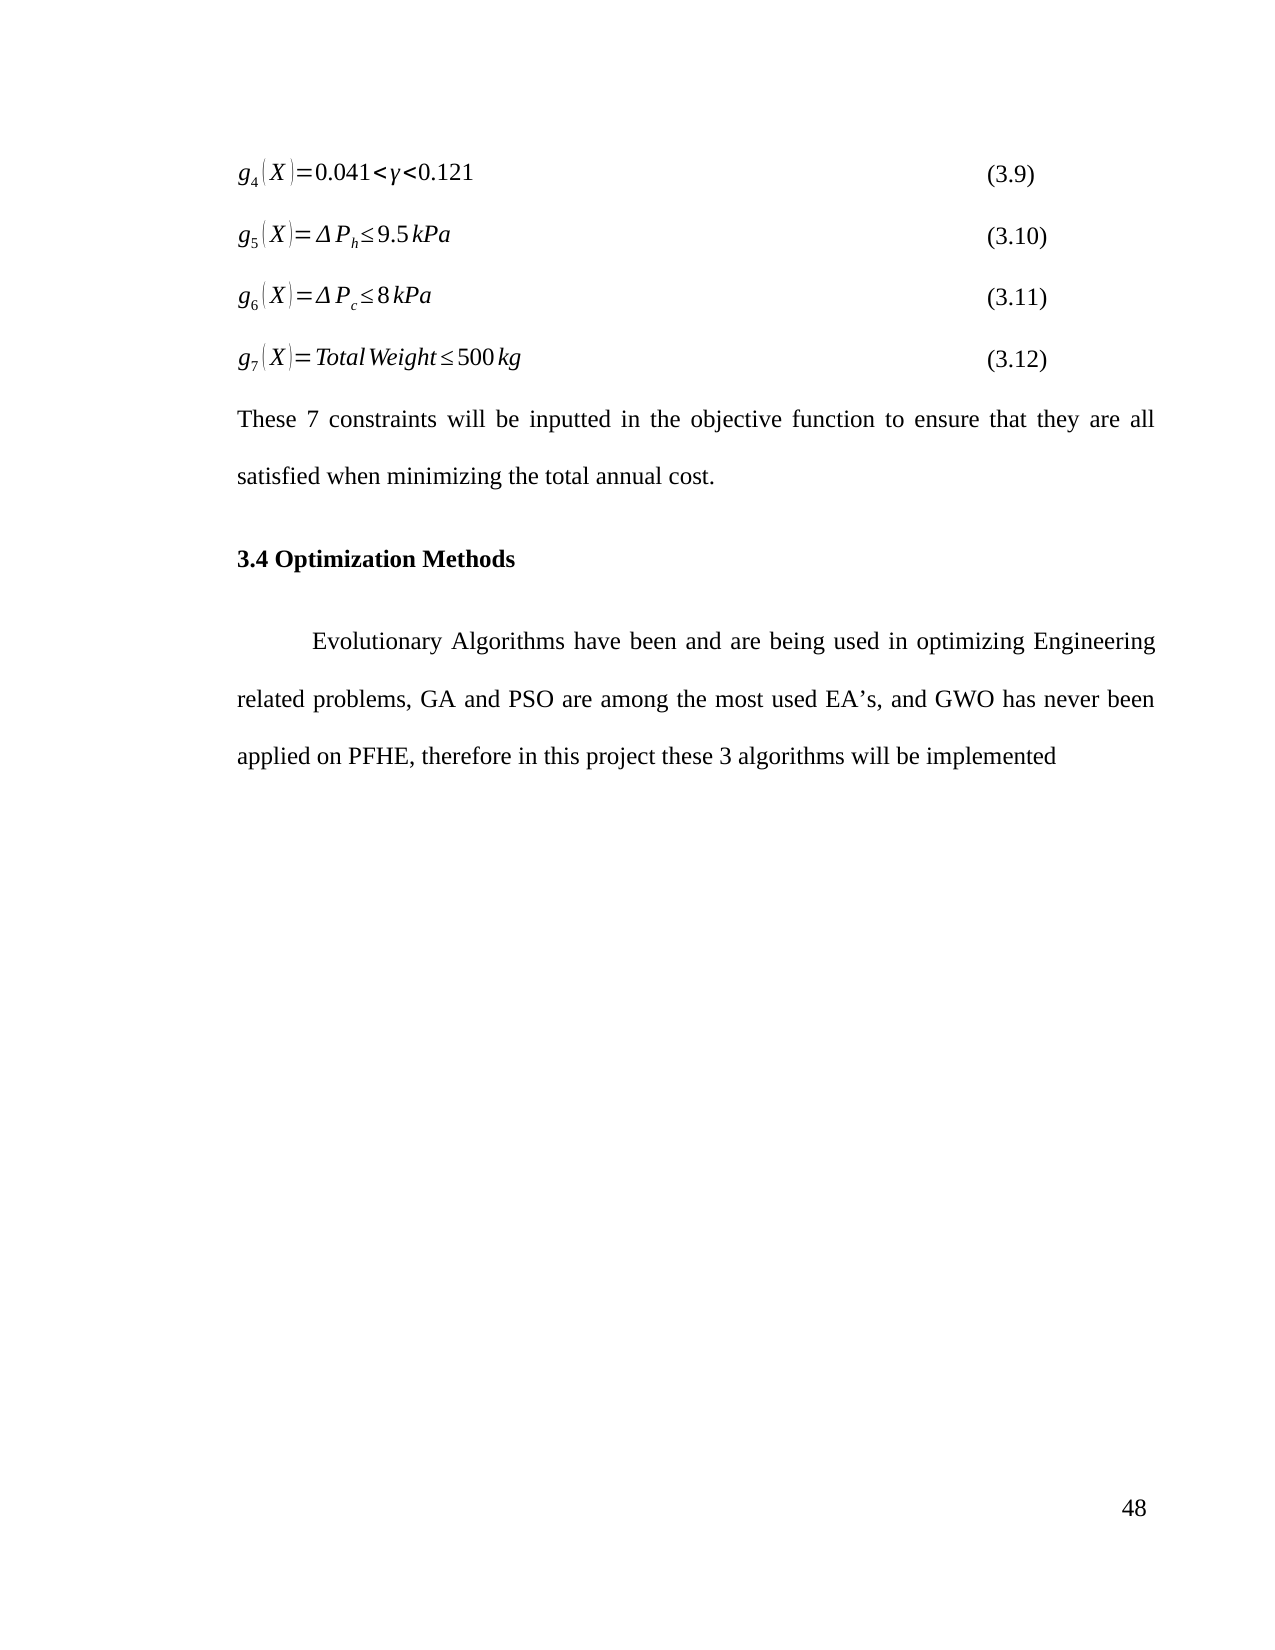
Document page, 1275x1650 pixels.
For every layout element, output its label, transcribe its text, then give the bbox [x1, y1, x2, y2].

text These 7 constraints will be inputted in the objective function to ensure that they are all satisfied when minimizing the total annual cost. [237, 404, 1156, 490]
text (3.11) [237, 281, 1156, 313]
text (3.10) [237, 219, 1156, 252]
text Evolutionary Algorithms have been and are being used in optimizing Engineering related problems, GA and PSO are among the most used EA’s, and GWO has never been applied on PFHE, therefore in this project these 3 algorithms will be implemented [237, 626, 1156, 770]
text (3.9) [237, 157, 1156, 190]
text (3.12) [237, 342, 1156, 375]
text 3.4 Optimization Methods [237, 544, 1156, 572]
